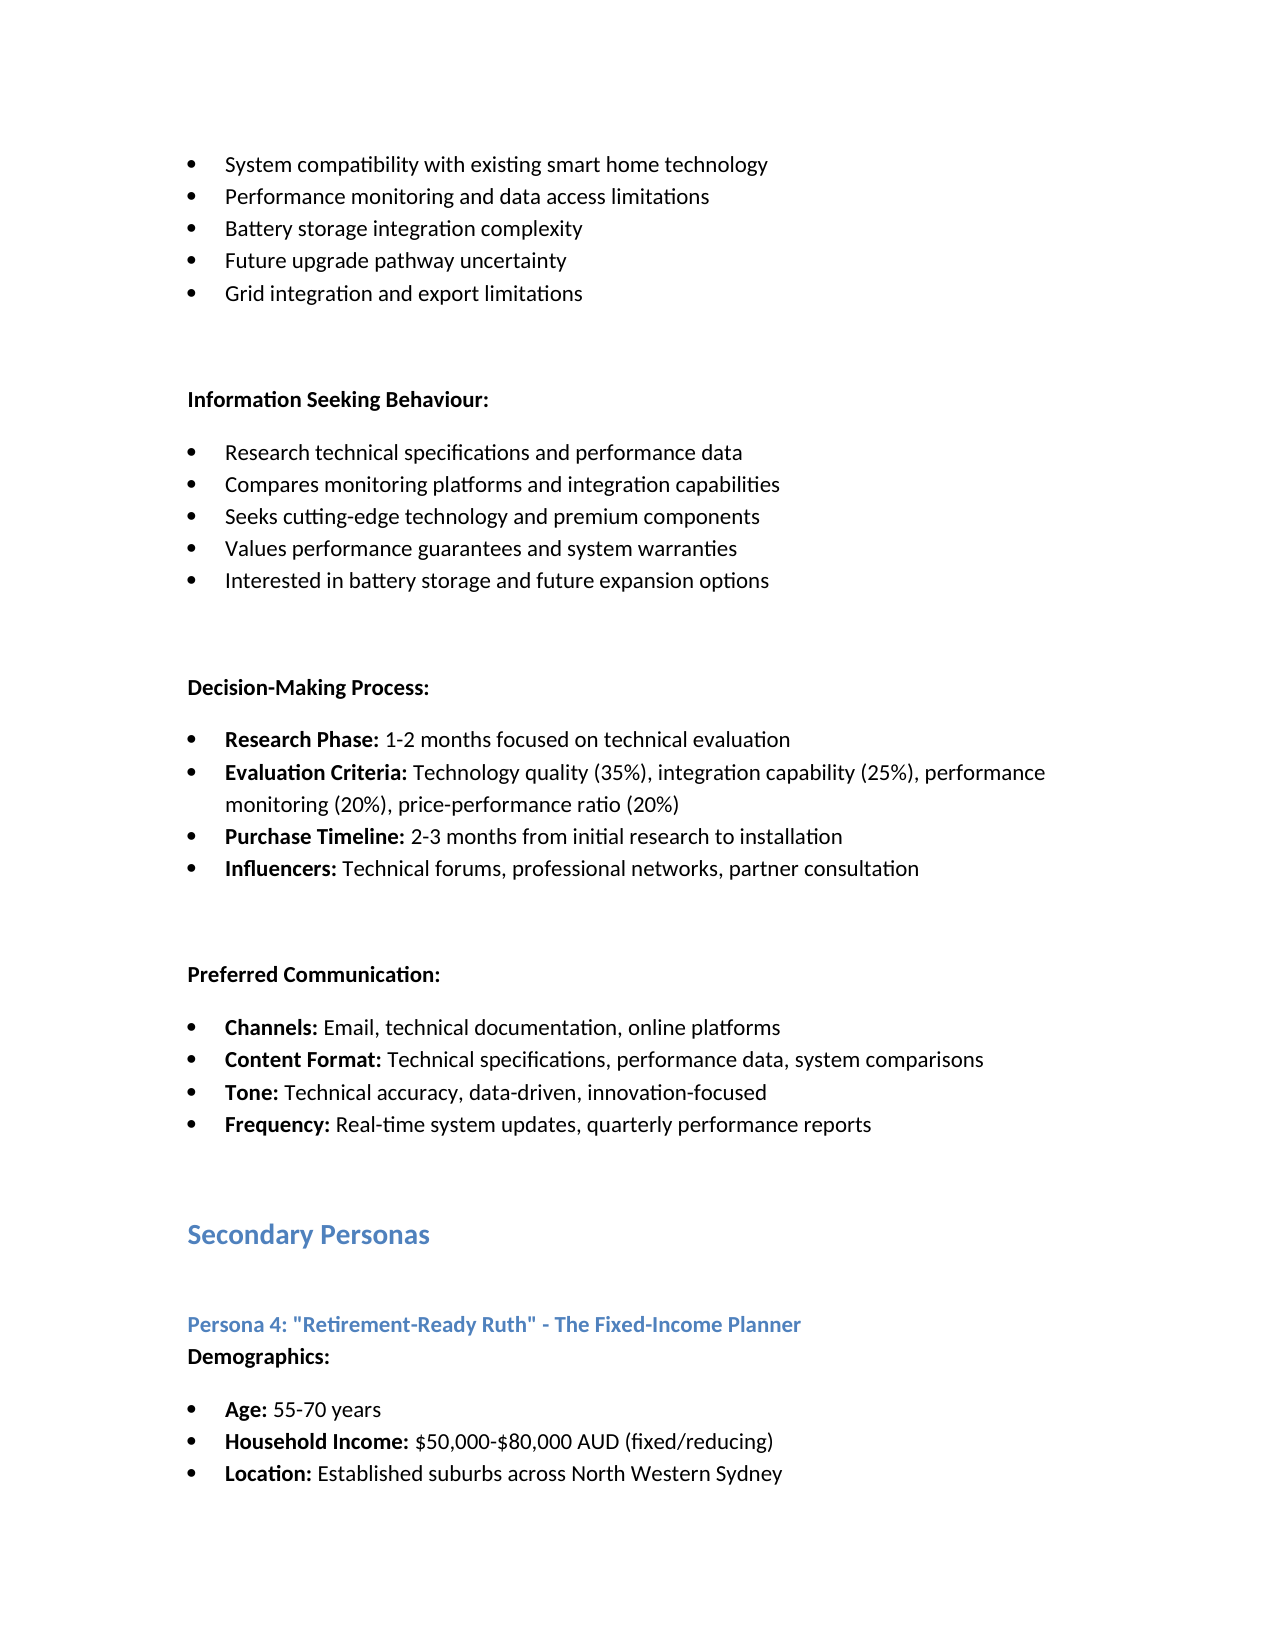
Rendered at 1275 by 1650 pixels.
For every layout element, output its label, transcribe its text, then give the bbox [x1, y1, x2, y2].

list Channels: Email, technical documentation, online platforms [187, 1013, 1087, 1041]
subtitle Secondary Personas [187, 1216, 1087, 1252]
list Location: Established suburbs across North Western Sydney [187, 1459, 1087, 1488]
list Frequency: Real-time system updates, quarterly performance reports [187, 1110, 1087, 1138]
list Research Phase: 1-2 months focused on technical evaluation [187, 726, 1087, 754]
list Seeks cutting-edge technology and premium components [187, 502, 1087, 530]
list Values performance guarantees and system warranties [187, 534, 1087, 562]
text Preferred Communication: [187, 960, 1087, 988]
list Purchase Timeline: 2-3 months from initial research to installation [187, 822, 1087, 850]
list System compatibility with existing smart home technology [187, 150, 1087, 178]
list Evaluation Criteria: Technology quality (35%), integration capability (25%), performance monitoring (20%), price-performance ratio (20%) [187, 758, 1087, 818]
list Future upgrade pathway uncertainty [187, 247, 1087, 274]
list Battery storage integration complexity [187, 214, 1087, 242]
list Performance monitoring and data access limitations [187, 182, 1087, 210]
list Age: 55-70 years [187, 1395, 1087, 1423]
list Influencers: Technical forums, professional networks, partner consultation [187, 854, 1087, 882]
subtitle Persona 4: "Retirement-Ready Ruth" - The Fixed-Income Planner [187, 1310, 1087, 1338]
list Compares monitoring platforms and integration capabilities [187, 470, 1087, 498]
list Content Format: Technical specifications, performance data, system comparisons [187, 1046, 1087, 1074]
list Household Income: $50,000-$80,000 AUD (fixed/reducing) [187, 1427, 1087, 1455]
list Tone: Technical accuracy, data-driven, innovation-focused [187, 1078, 1087, 1106]
text Decision-Making Process: [187, 673, 1087, 701]
text Information Seeking Behaviour: [187, 385, 1087, 413]
list Interested in battery storage and future expansion options [187, 567, 1087, 594]
list Research technical specifications and performance data [187, 438, 1087, 466]
list Grid integration and export limitations [187, 279, 1087, 307]
text Demographics: [187, 1342, 1087, 1370]
